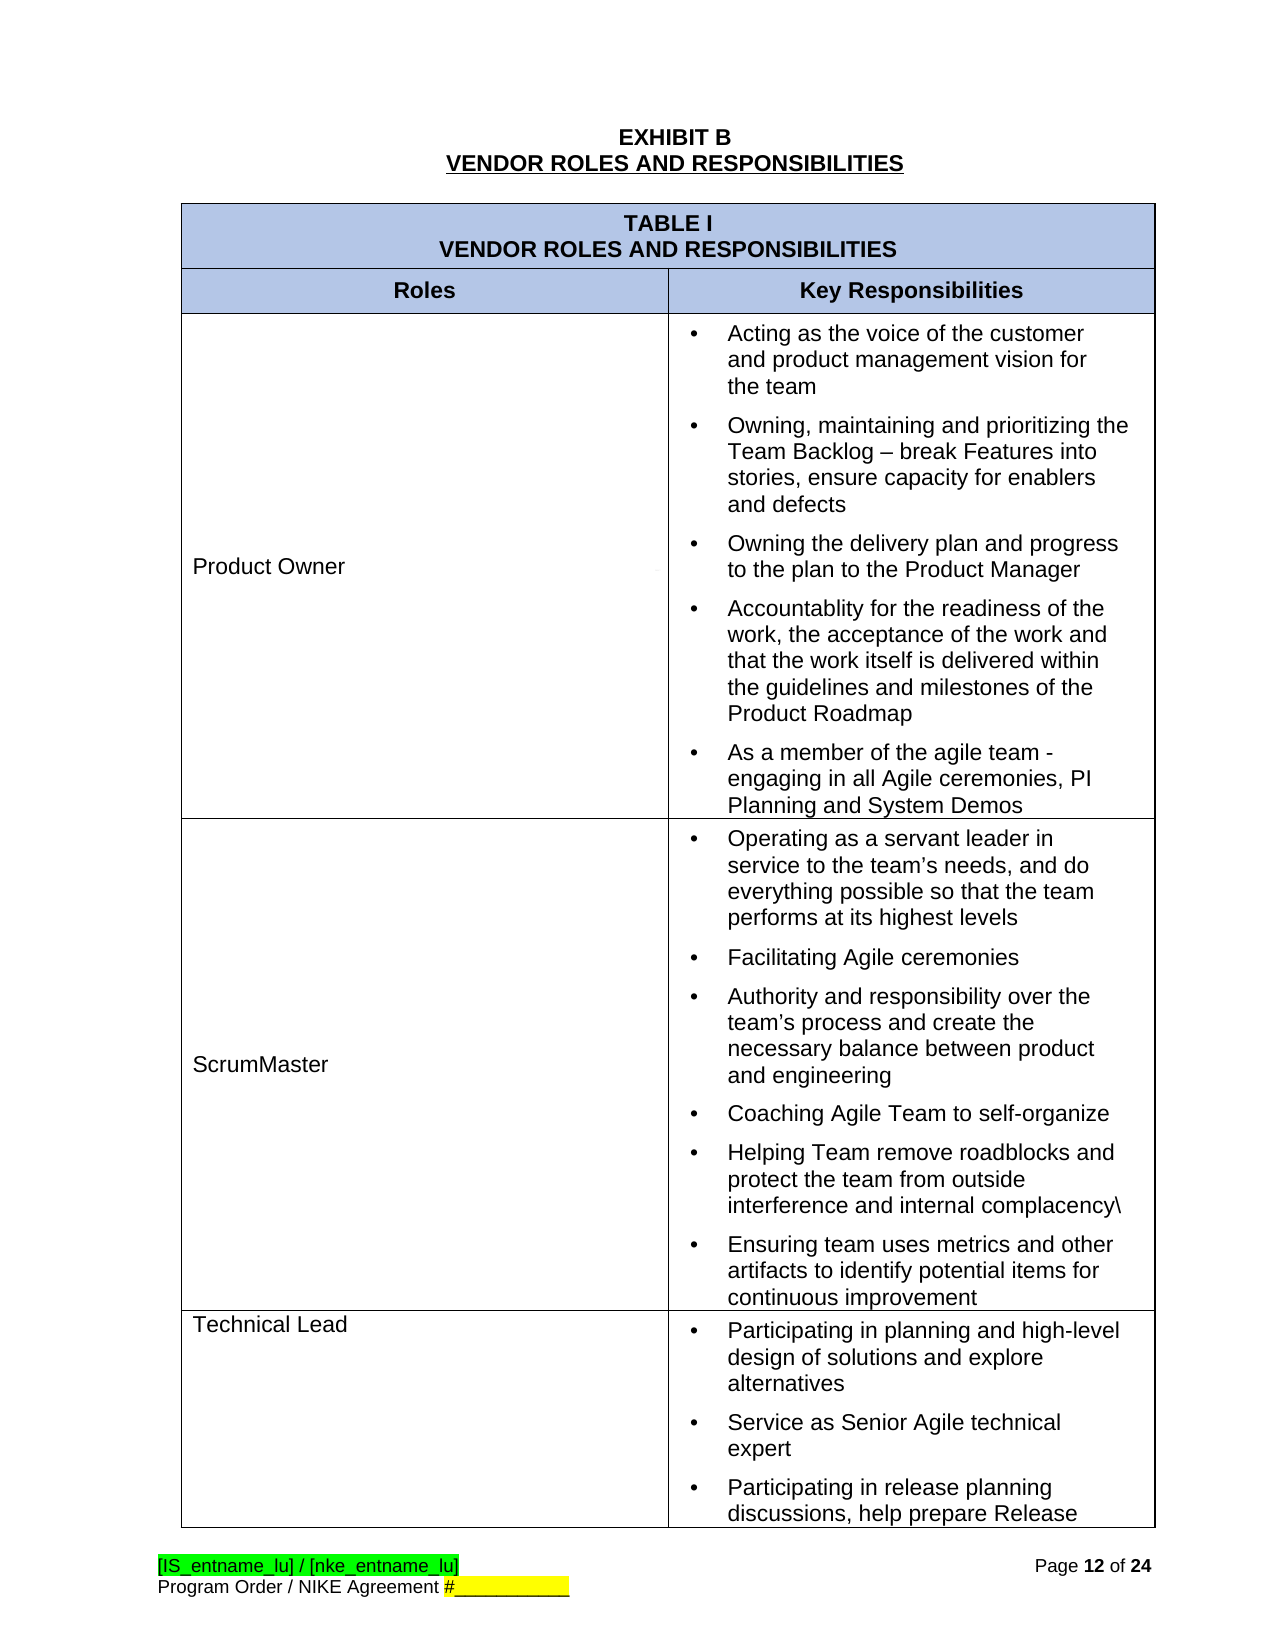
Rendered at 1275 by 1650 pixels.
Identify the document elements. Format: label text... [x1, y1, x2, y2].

table_cell Roles [182, 269, 668, 313]
table_cell Technical Lead [182, 1311, 668, 1527]
list VENDOR ROLES AND RESPONSIBILITIES [195, 150, 1155, 177]
list EXHIBIT B [195, 124, 1155, 150]
table_cell Product Owner [182, 314, 668, 818]
table_cell Key Responsibilities [669, 269, 1154, 313]
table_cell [669, 1311, 1154, 1527]
table_cell Operating as a servant leader in service to the team’s needs, and do everything possible so that the team performs at its highest levels Facilitating Agile ceremonies Authority and responsibility over the team’s process and create the necessary balance between product and engineering Coaching Agile Team to self-organize Helping Team remove roadblocks and protect the team from outside interference and internal complacency\ Ensuring team uses metrics and other artifacts to identify potential items for continuous improvement [669, 819, 1154, 1310]
table_cell ScrumMaster [182, 819, 668, 1310]
table_cell Acting as the voice of the customer and product management vision for the team Owning, maintaining and prioritizing the Team Backlog – break Features into stories, ensure capacity for enablers and defects Owning the delivery plan and progress to the plan to the Product Manager Accountablity for the readiness of the work, the acceptance of the work and that the work itself is delivered within the guidelines and milestones of the Product Roadmap As a member of the agile team - engaging in all Agile ceremonies, PI Planning and System Demos [669, 314, 1154, 818]
table_header TABLE I VENDOR ROLES AND RESPONSIBILITIES [182, 204, 1154, 268]
